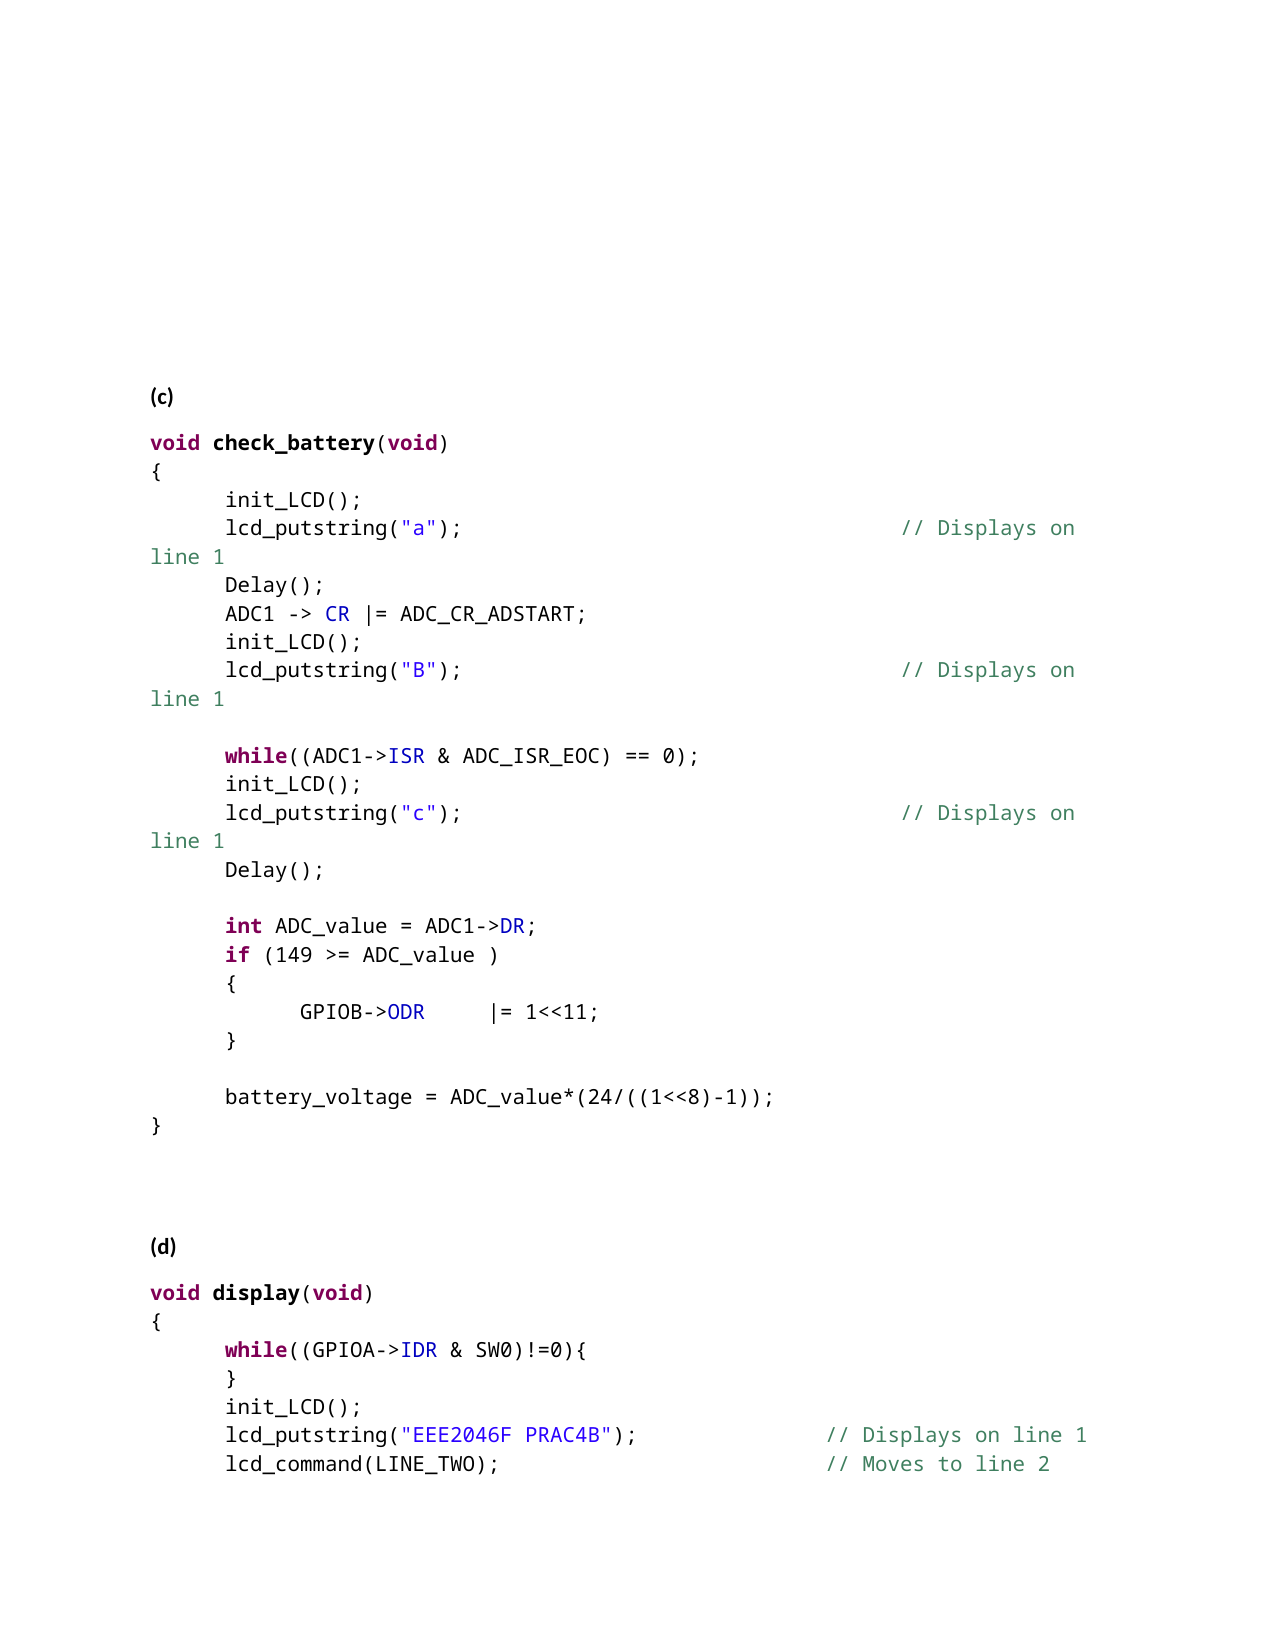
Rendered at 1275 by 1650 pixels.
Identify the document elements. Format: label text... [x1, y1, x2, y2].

text { [150, 457, 1125, 485]
text lcd_putstring("c"); // Displays on line 1 [150, 798, 1125, 855]
text Delay(); [150, 570, 1125, 599]
text Delay(); [150, 855, 1125, 883]
text ADC1 -> CR |= ADC_CR_ADSTART; [150, 599, 1125, 627]
text battery_voltage = ADC_value*(24/((1<<8)-1)); [150, 1082, 1125, 1111]
text while((GPIOA->IDR & SW0)!=0){ [150, 1335, 1125, 1363]
text init_LCD(); [150, 1392, 1125, 1420]
text lcd_putstring("B"); // Displays on line 1 [150, 656, 1125, 712]
text } [150, 1025, 1125, 1054]
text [150, 1449, 1125, 1477]
text void display(void) [150, 1278, 1125, 1307]
text int ADC_value = ADC1->DR; [150, 912, 1125, 940]
text init_LCD(); [150, 769, 1125, 798]
text lcd_putstring("EEE2046F PRAC4B"); // Displays on line 1 [150, 1420, 1125, 1449]
text GPIOB->ODR |= 1<<11; [150, 997, 1125, 1025]
text { [150, 1307, 1125, 1335]
text } [150, 1363, 1125, 1392]
text lcd_putstring("a"); // Displays on line 1 [150, 513, 1125, 570]
text (d) [150, 1232, 1125, 1260]
text void check_battery(void) [150, 428, 1125, 457]
text { [150, 968, 1125, 997]
text init_LCD(); [150, 485, 1125, 513]
text init_LCD(); [150, 627, 1125, 656]
text if (149 >= ADC_value ) [150, 940, 1125, 968]
text (c) [150, 382, 1125, 410]
text while((ADC1->ISR & ADC_ISR_EOC) == 0); [150, 741, 1125, 769]
text } [150, 1111, 1125, 1139]
